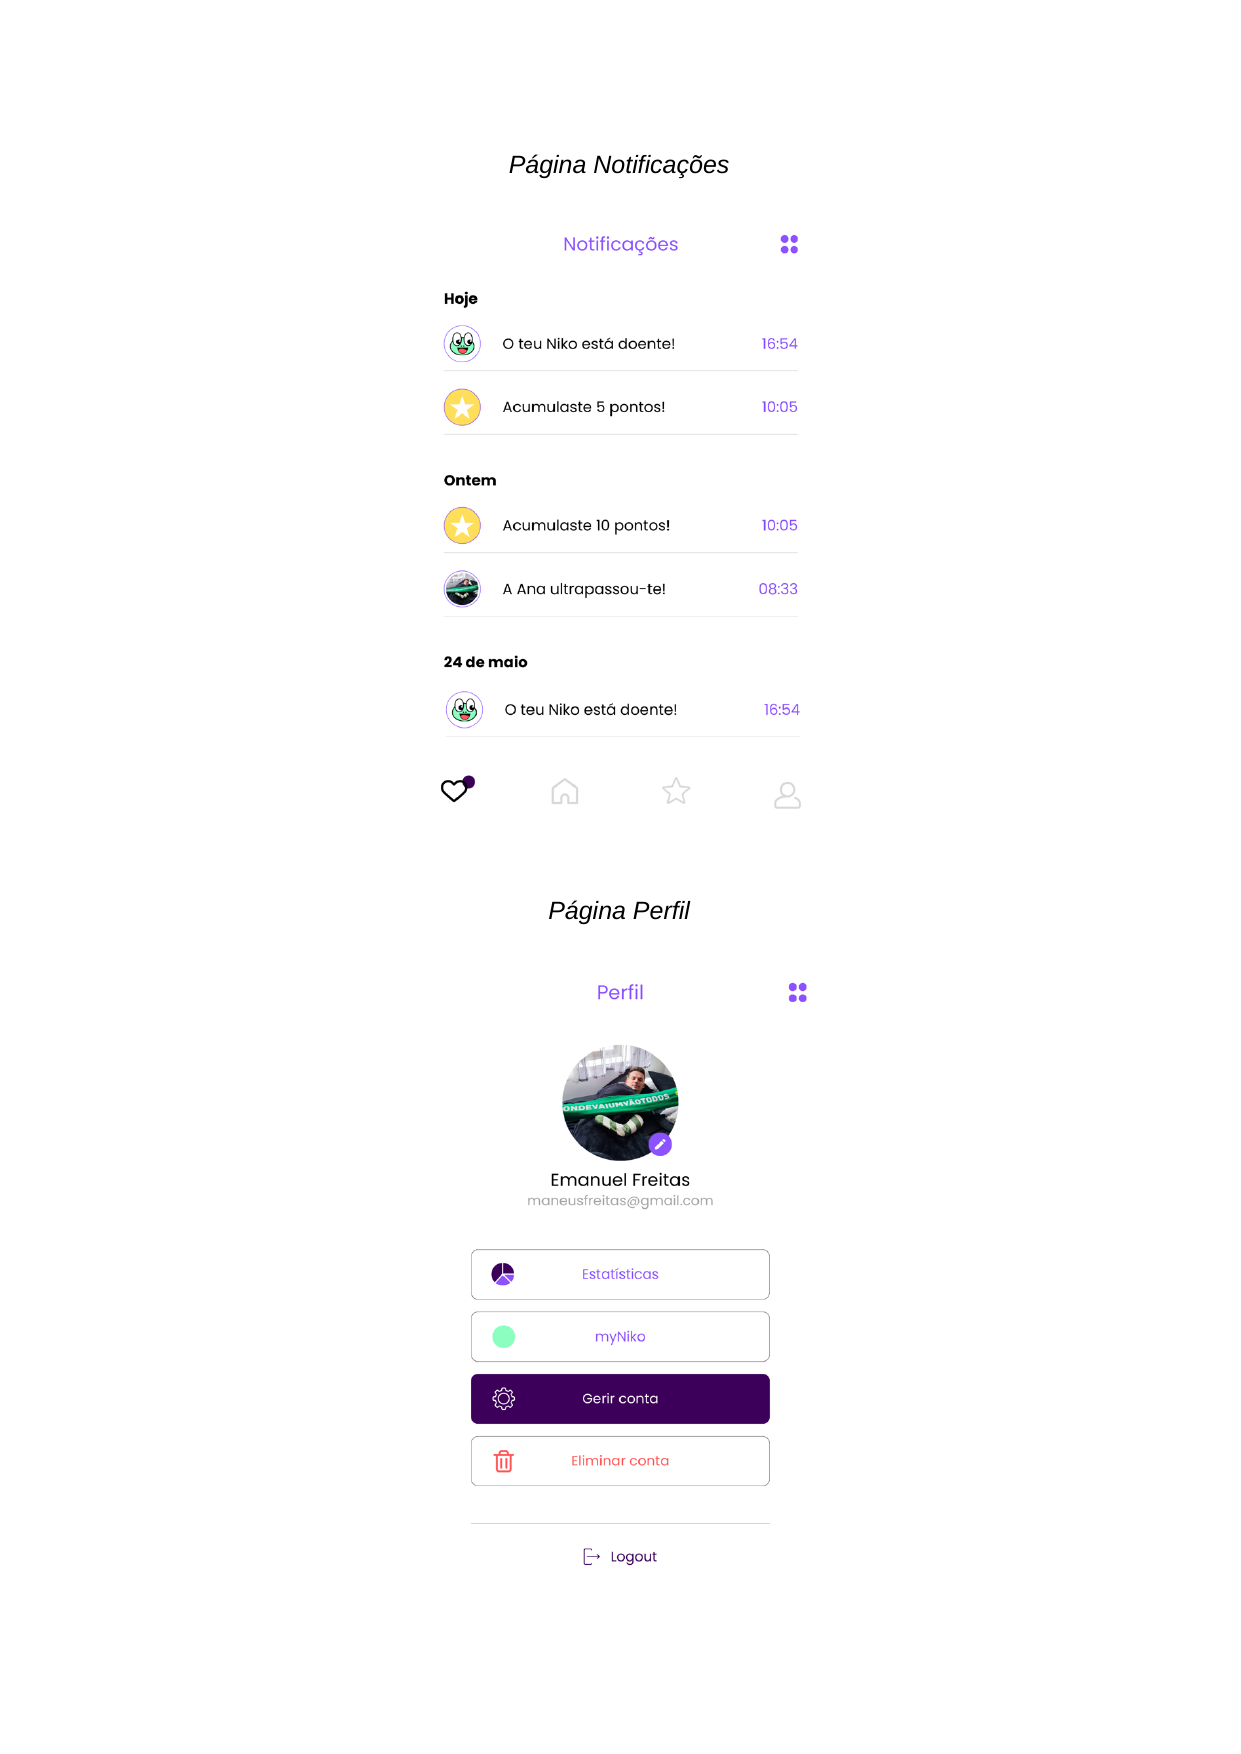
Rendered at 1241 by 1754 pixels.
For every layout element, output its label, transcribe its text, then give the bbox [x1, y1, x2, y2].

text Página Perfil [150, 896, 1090, 925]
picture [387, 945, 853, 1603]
picture [399, 199, 842, 825]
text Página Notificações [150, 150, 1090, 179]
